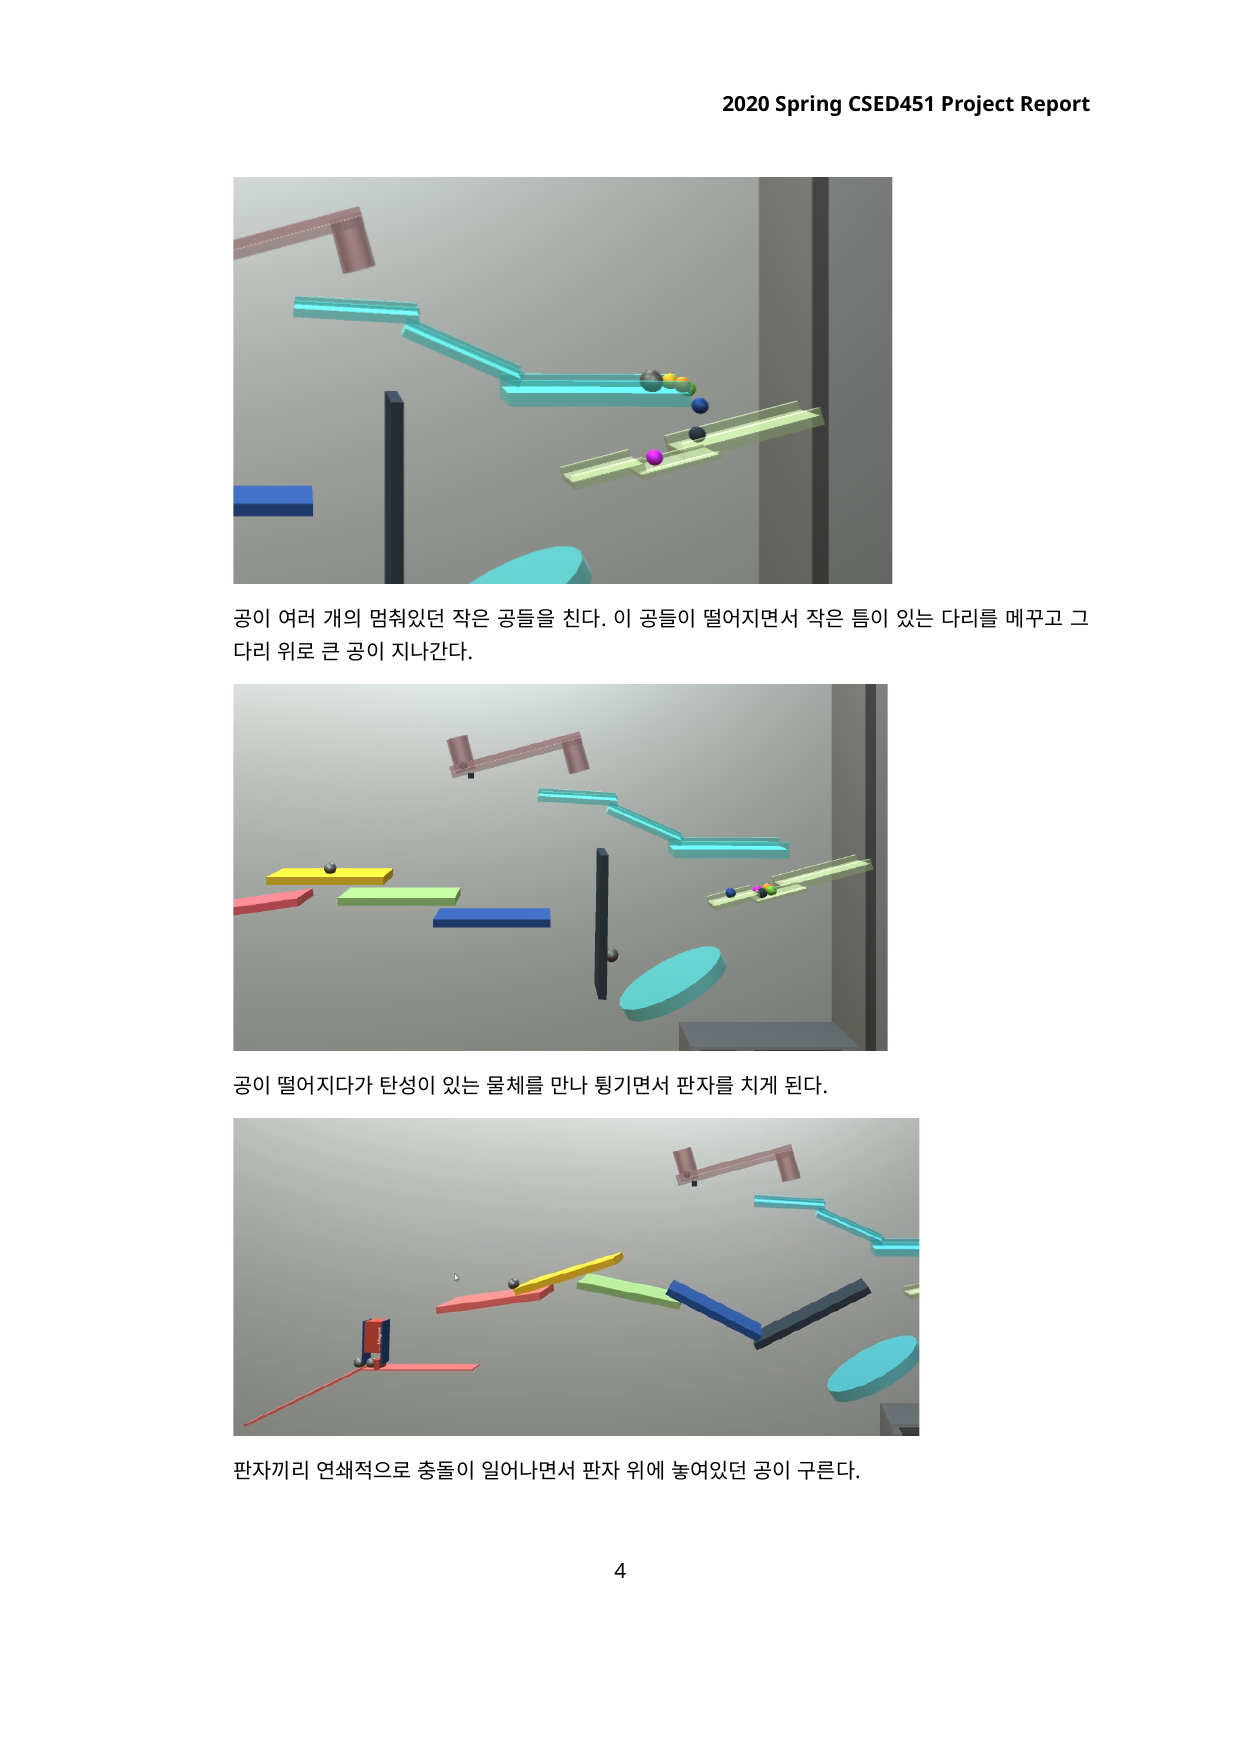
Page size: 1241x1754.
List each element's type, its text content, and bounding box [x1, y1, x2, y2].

picture [233, 177, 893, 584]
list 공이 떨어지다가 탄성이 있는 물체를 만나 튕기면서 판자를 치게 된다. [233, 1069, 1090, 1099]
list 판자끼리 연쇄적으로 충돌이 일어나면서 판자 위에 놓여있던 공이 구른다. [233, 1454, 1090, 1484]
picture [233, 684, 888, 1051]
picture [233, 1118, 920, 1436]
list 공이 여러 개의 멈춰있던 작은 공들을 친다. 이 공들이 떨어지면서 작은 틈이 있는 다리를 메꾸고 그 다리 위로 큰 공이 지나간다. [233, 602, 1090, 665]
